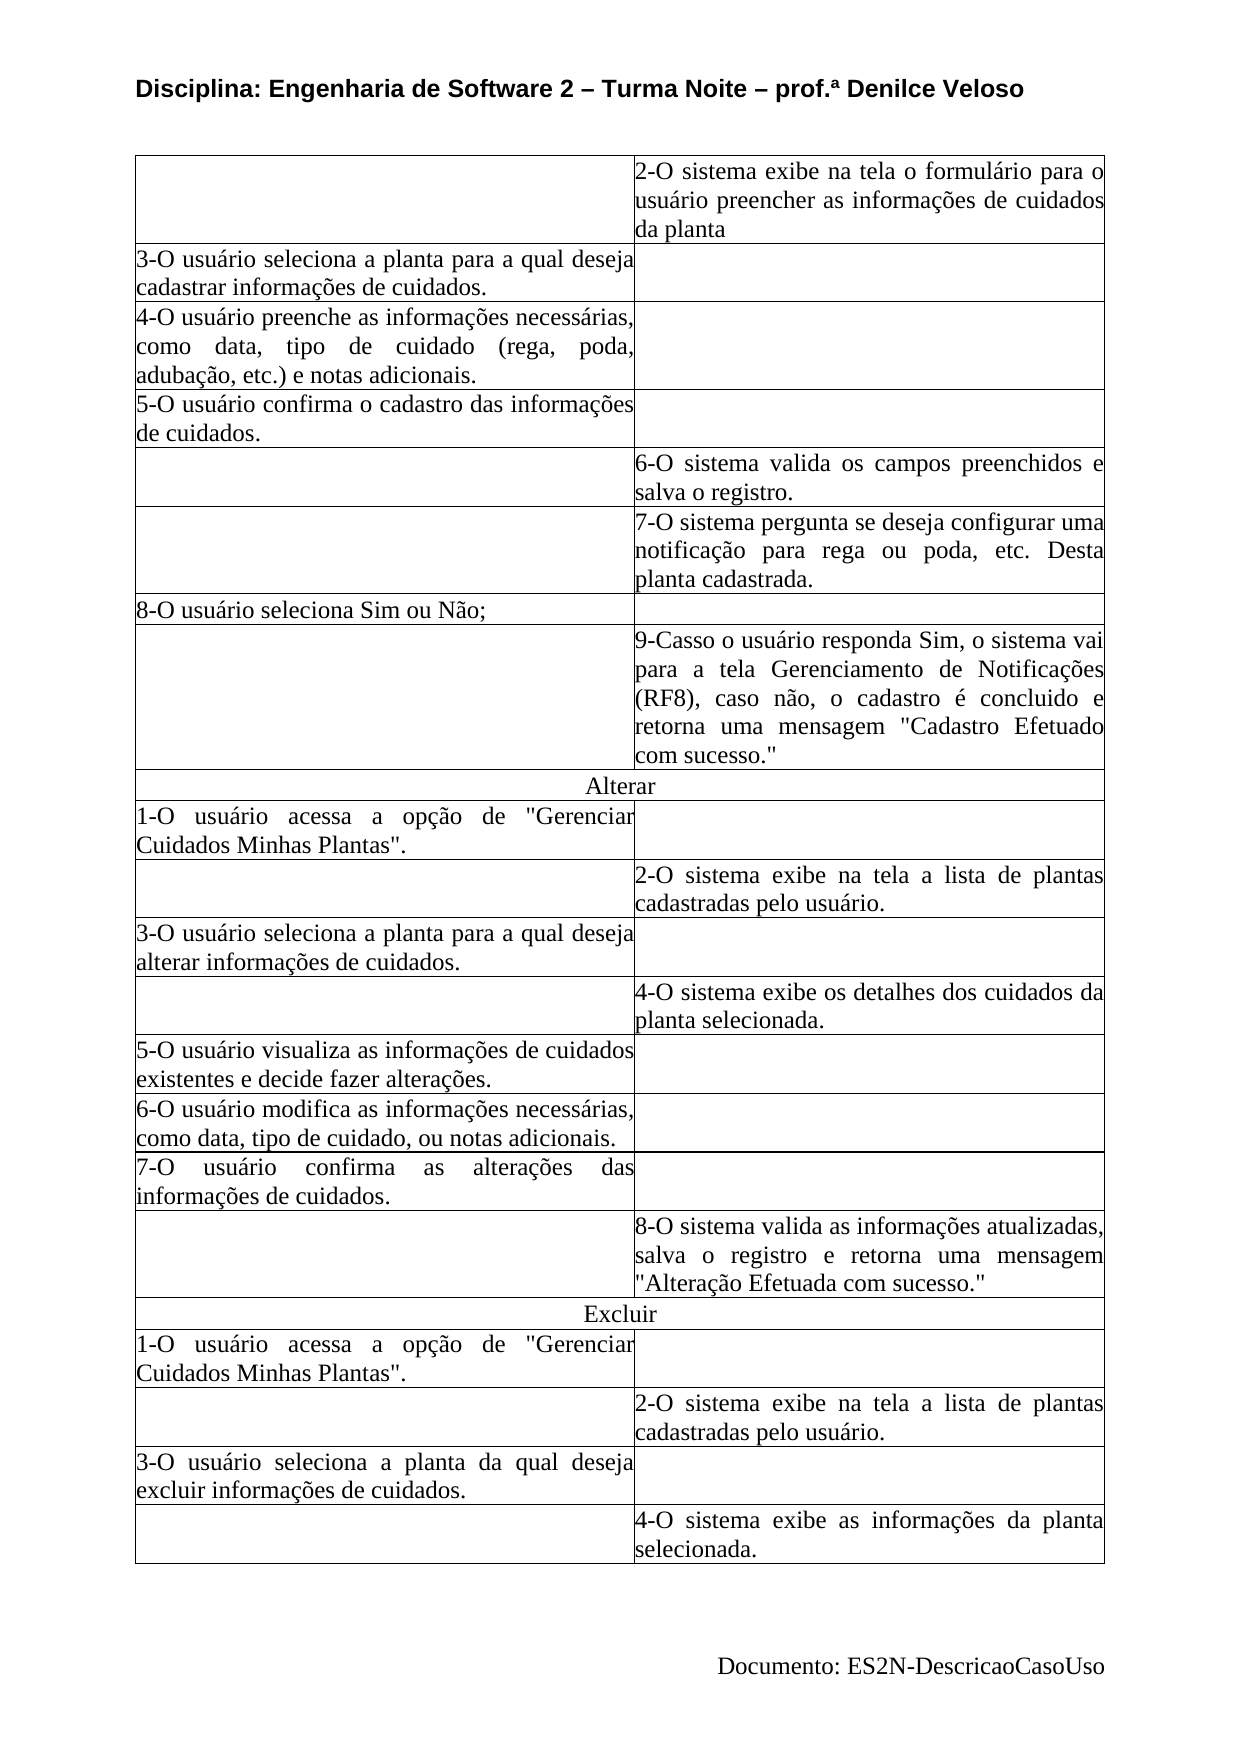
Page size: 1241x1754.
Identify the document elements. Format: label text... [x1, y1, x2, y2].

table_cell [136, 156, 634, 243]
table_cell 2-O sistema exibe na tela a lista de plantas cadastradas pelo usuário. [635, 860, 1104, 917]
table_cell [635, 1153, 1104, 1210]
table_cell 5-O usuário confirma o cadastro das informações de cuidados. [136, 390, 634, 447]
table_cell [136, 1211, 634, 1297]
table_cell 1-O usuário acessa a opção de "Gerenciar Cuidados Minhas Plantas". [136, 1330, 634, 1387]
table_cell 3-O usuário seleciona a planta da qual deseja excluir informações de cuidados. [136, 1447, 634, 1504]
table_cell [635, 1035, 1104, 1093]
table_cell 8-O sistema valida as informações atualizadas, salva o registro e retorna uma mensagem "Alteração Efetuada com sucesso." [635, 1211, 1104, 1297]
table_cell 8-O usuário seleciona Sim ou Não; [136, 594, 634, 624]
table_cell [635, 801, 1104, 859]
table_cell [136, 625, 634, 769]
table_cell 4-O usuário preenche as informações necessárias, como data, tipo de cuidado (rega, poda, adubação, etc.) e notas adicionais. [136, 302, 634, 388]
table_cell 6-O sistema valida os campos preenchidos e salva o registro. [635, 448, 1104, 506]
table_cell [635, 594, 1104, 624]
table_cell 9-Casso o usuário responda Sim, o sistema vai para a tela Gerenciamento de Notificações (RF8), caso não, o cadastro é concluido e retorna uma mensagem "Cadastro Efetuado com sucesso." [635, 625, 1104, 769]
table_cell [635, 918, 1104, 976]
table_cell 5-O usuário visualiza as informações de cuidados existentes e decide fazer alterações. [136, 1035, 634, 1093]
table_cell [635, 1330, 1104, 1387]
table_cell Alterar [136, 770, 1104, 800]
table_cell 2-O sistema exibe na tela a lista de plantas cadastradas pelo usuário. [635, 1388, 1104, 1446]
table_cell 7-O usuário confirma as alterações das informações de cuidados. [136, 1153, 634, 1210]
table_cell Excluir [136, 1298, 1104, 1328]
table_cell [136, 1388, 634, 1446]
table_cell [635, 302, 1104, 388]
table_cell [136, 1505, 634, 1563]
table_cell 4-O sistema exibe as informações da planta selecionada. [635, 1505, 1104, 1563]
table_cell [136, 448, 634, 506]
table_cell [635, 1094, 1104, 1151]
table_cell 6-O usuário modifica as informações necessárias, como data, tipo de cuidado, ou notas adicionais. [136, 1094, 634, 1151]
table_cell [136, 977, 634, 1034]
table_cell [136, 860, 634, 917]
table_cell 7-O sistema pergunta se deseja configurar uma notificação para rega ou poda, etc. Desta planta cadastrada. [635, 507, 1104, 593]
table_cell 4-O sistema exibe os detalhes dos cuidados da planta selecionada. [635, 977, 1104, 1034]
table_cell 1-O usuário acessa a opção de "Gerenciar Cuidados Minhas Plantas". [136, 801, 634, 859]
table_cell [635, 244, 1104, 301]
table_cell [635, 390, 1104, 447]
table_cell 3-O usuário seleciona a planta para a qual deseja alterar informações de cuidados. [136, 918, 634, 976]
table_cell [635, 1447, 1104, 1504]
table_cell [136, 507, 634, 593]
table_cell 3-O usuário seleciona a planta para a qual deseja cadastrar informações de cuidados. [136, 244, 634, 301]
table_cell 2-O sistema exibe na tela o formulário para o usuário preencher as informações de cuidados da planta [635, 156, 1104, 243]
